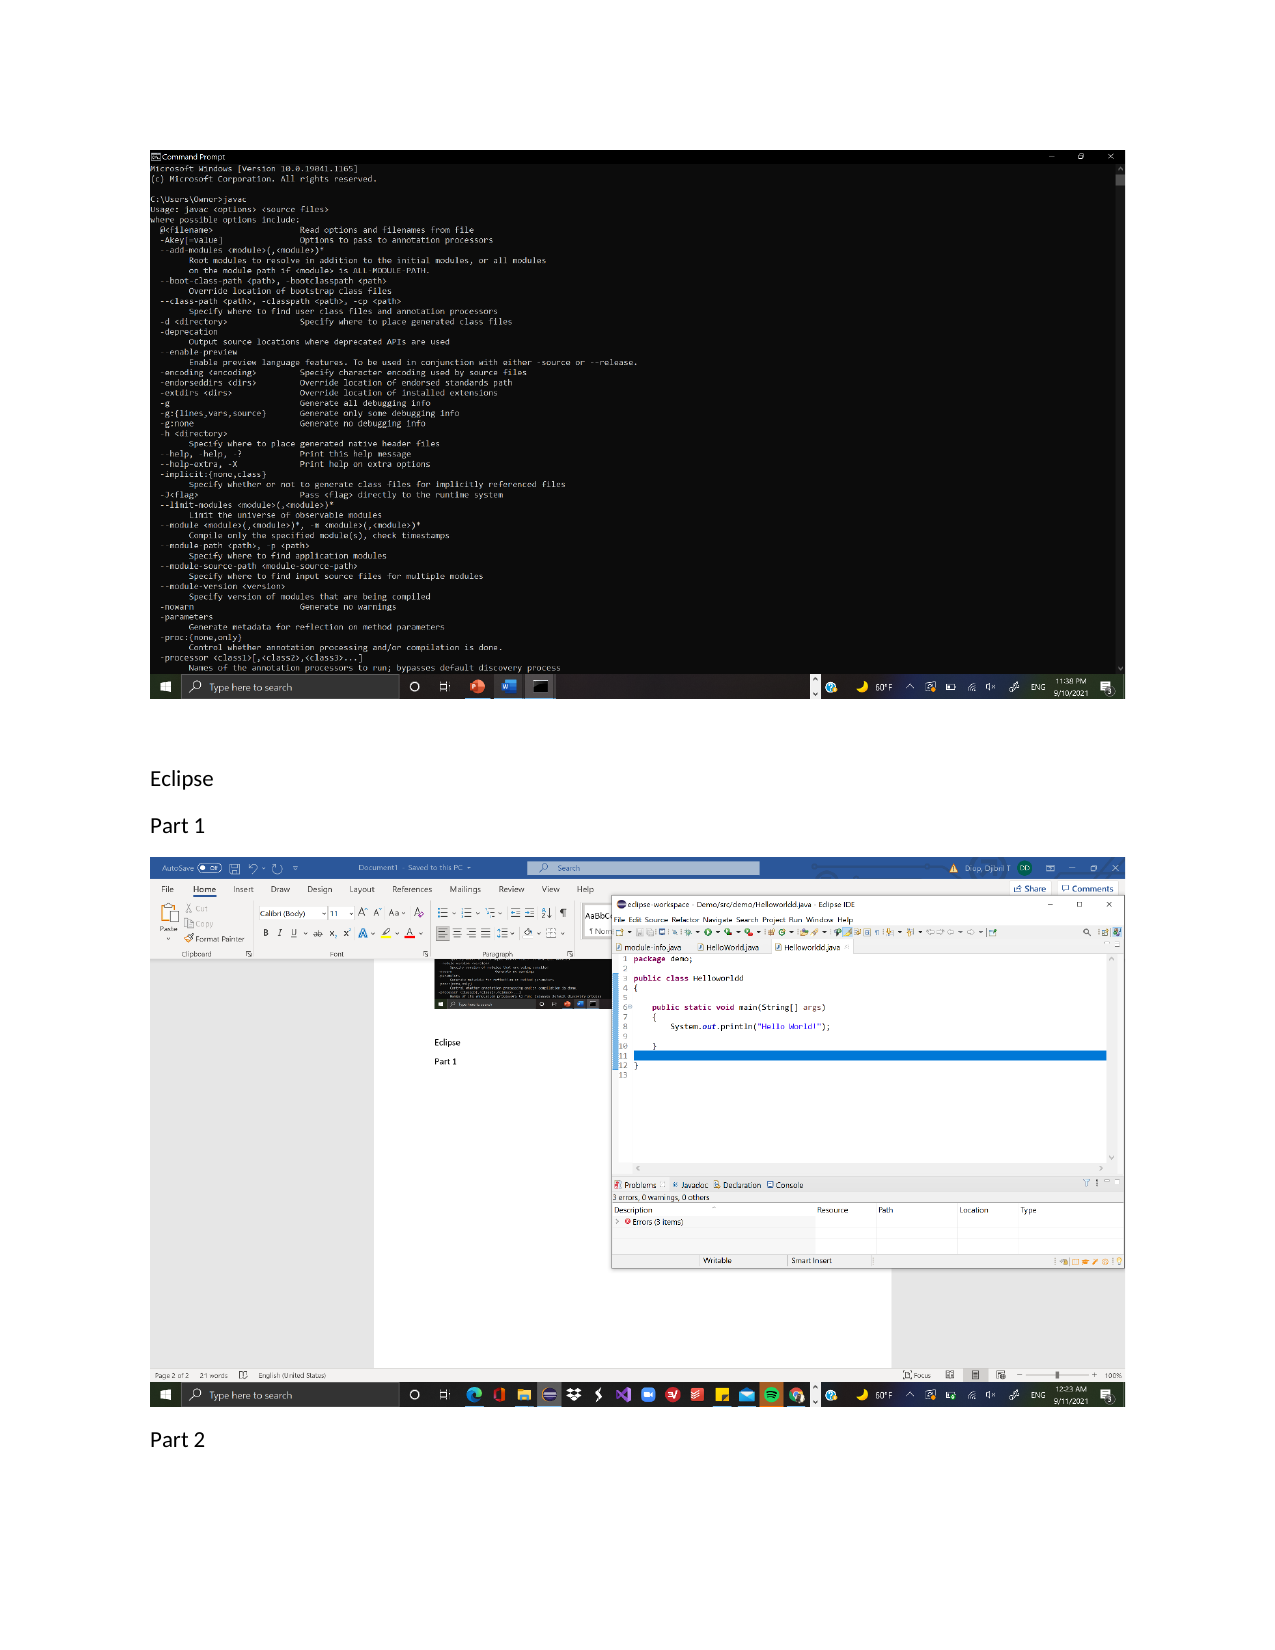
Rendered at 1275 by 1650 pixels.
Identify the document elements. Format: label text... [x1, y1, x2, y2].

text Part 1 [150, 811, 1125, 839]
text Part 2 [150, 1425, 1125, 1453]
picture [150, 150, 1125, 699]
text Eclipse [150, 764, 1125, 792]
picture [150, 857, 1125, 1407]
